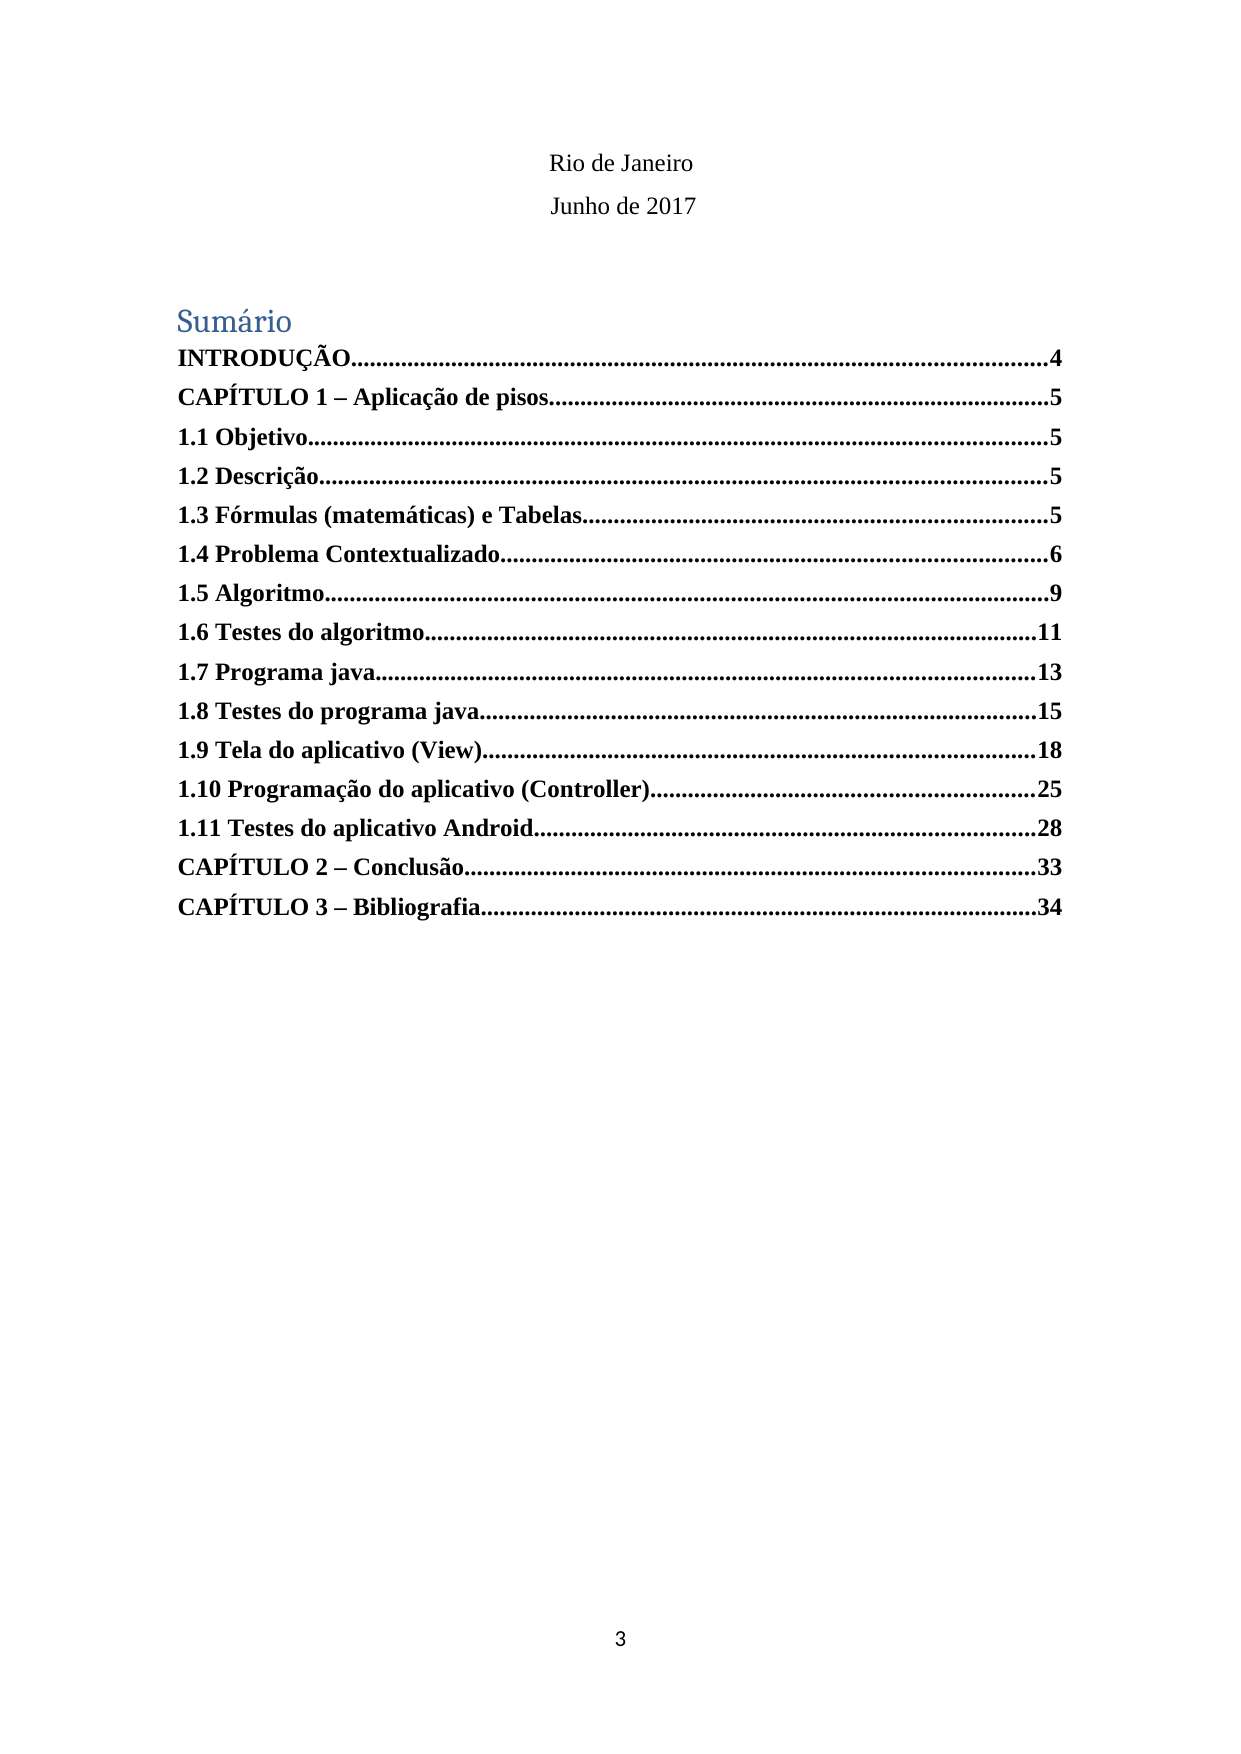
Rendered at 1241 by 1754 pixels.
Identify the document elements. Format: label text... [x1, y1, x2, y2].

text Rio de Janeiro [177, 148, 1065, 176]
text Junho de 2017 [177, 191, 1063, 219]
